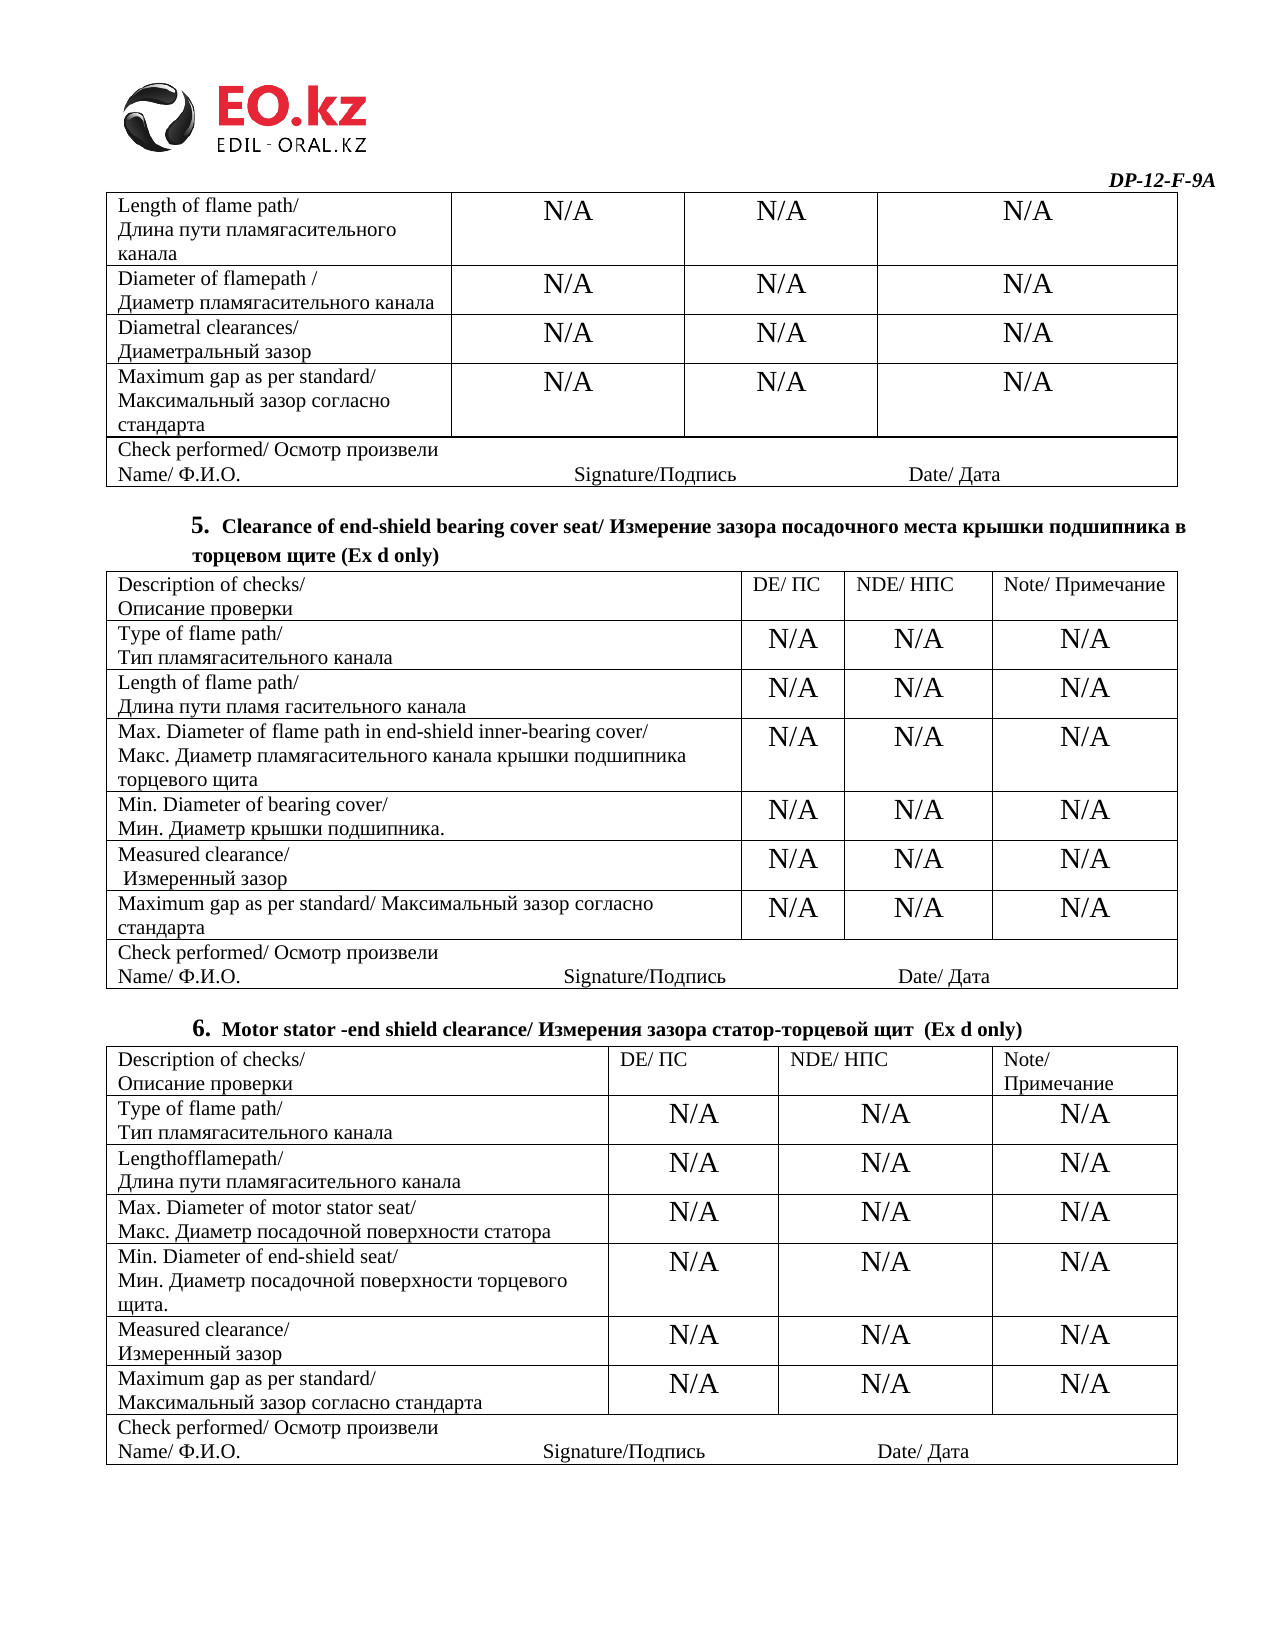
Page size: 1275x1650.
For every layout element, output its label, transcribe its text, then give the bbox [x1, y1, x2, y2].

table_cell Maximum gap as per standard/ Максимальный зазор согласно стандарта [107, 364, 451, 436]
table_cell Check performed/ Осмотр произвели Name/ Ф.И.О. Signature/Подпись Date/ Дата [107, 438, 1177, 486]
table_cell Min. Diameter of bearing cover/ Мин. Диаметр крышки подшипника. [107, 792, 741, 840]
table_header Note/ Примечание [993, 1047, 1177, 1095]
table_cell Type of flame path/ Тип пламягасительного канала [107, 1096, 608, 1144]
table_cell Max. Diameter of motor stator seat/ Макс. Диаметр посадочной поверхности статора [107, 1195, 608, 1243]
table_cell Check performed/ Осмотр произвели Name/ Ф.И.О. Signature/Подпись Date/ Дата [107, 940, 1177, 988]
table_header NDE/ НПС [779, 1047, 992, 1095]
table_cell Max. Diameter of flame path in end-shield inner-bearing cover/ Макс. Диаметр пламягасительного канала крышки подшипника торцевого щита [107, 719, 741, 791]
table_header Note/ Примечание [993, 572, 1177, 620]
table_cell Maximum gap as per standard/ Максимальный зазор согласно стандарта [107, 891, 741, 939]
table_cell Diameter of flamepath / Диаметр пламягасительного канала [107, 266, 451, 314]
table_cell Lengthofflamepath/ Длина пути пламягасительного канала [107, 1145, 608, 1193]
table_header NDE/ НПС [845, 572, 992, 620]
table_header DE/ ПС [609, 1047, 778, 1095]
table_cell Length of flame path/ Длина пути пламягасительного канала [107, 193, 451, 265]
table_cell Type of flame path/ Тип пламягасительного канала [107, 621, 741, 669]
list Clearance of end-shield bearing cover seat/ Измерение зазора посадочного места крышки подшипника в торцевом щите (Ex d only) [191, 511, 1216, 567]
table_cell Maximum gap as per standard/ Максимальный зазор согласно стандарта [107, 1366, 608, 1414]
table_cell Measured clearance/ Измеренный зазор [107, 1317, 608, 1365]
table_cell Length of flame path/ Длина пути пламя гасительного канала [107, 670, 741, 718]
table_header Description of checks/ Описание проверки [107, 1047, 608, 1095]
table_cell Check performed/ Осмотр произвели Name/ Ф.И.О. Signature/Подпись Date/ Дата [107, 1415, 1177, 1463]
list Motor stator -end shield clearance/ Измерения зазора статор-торцевой щит (Ex d only) [192, 1013, 1216, 1042]
table_cell Measured clearance/ Измеренный зазор [107, 841, 741, 889]
table_header DE/ ПС [742, 572, 844, 620]
table_cell Diametral clearances/ Диаметральный зазор [107, 315, 451, 363]
table_cell Min. Diameter of end-shield seat/ Мин. Диаметр посадочной поверхности торцевого щита. [107, 1244, 608, 1316]
picture [118, 73, 373, 168]
table_header Description of checks/ Описание проверки [107, 572, 741, 620]
